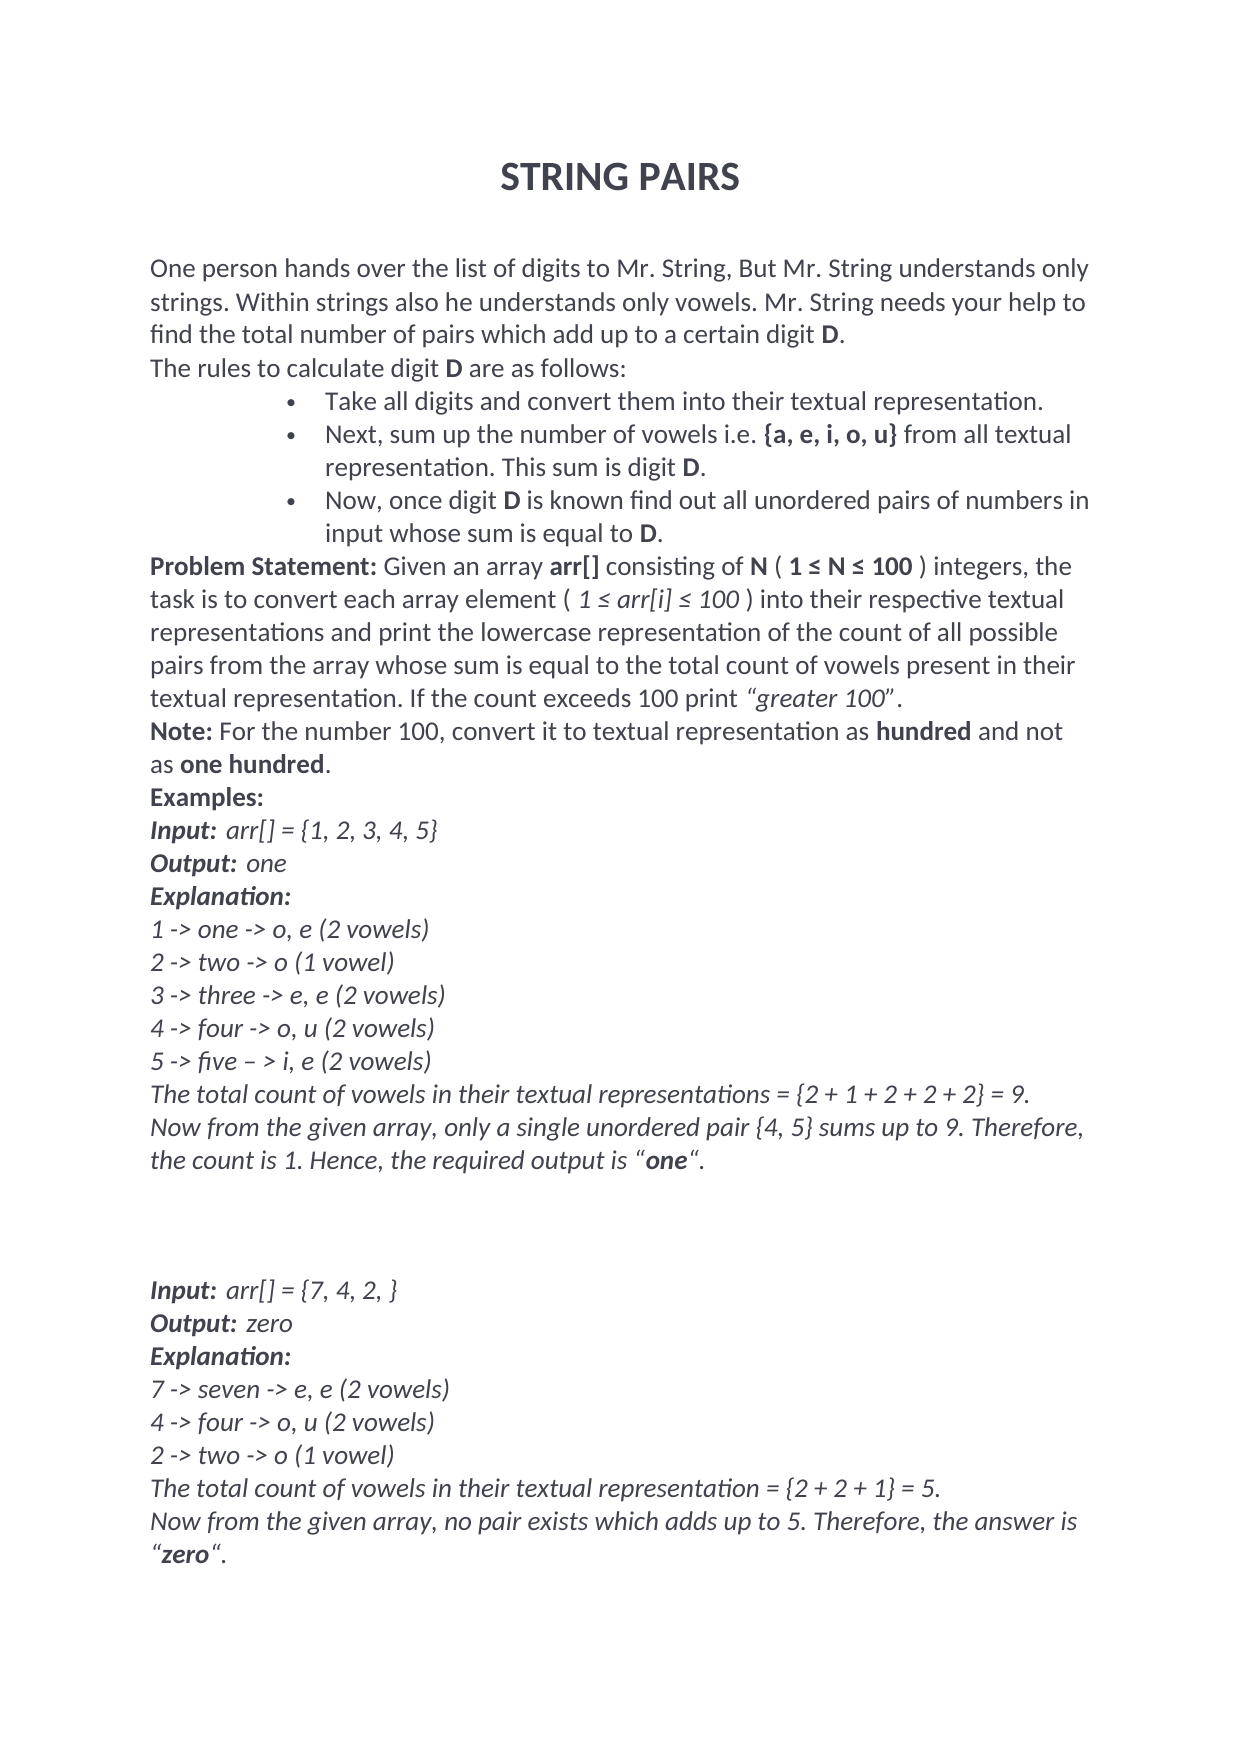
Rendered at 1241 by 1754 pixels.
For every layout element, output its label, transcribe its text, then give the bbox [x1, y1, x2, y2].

text Examples: [150, 780, 1090, 813]
text STRING PAIRS [150, 150, 1090, 201]
text Input: arr[] = {7, 4, 2, } Output: zero Explanation: 7 -> seven -> e, e (2 vowels) 4 -> four -> o, u (2 vowels) 2 -> two -> o (1 vowel) The total count of vowels in their textual representation = {2 + 2 + 1} = 5. Now from the given array, no pair exists which adds up to 5. Therefore, the answer is “zero“. [150, 1273, 1090, 1570]
text Input: arr[] = {1, 2, 3, 4, 5} Output: one Explanation: 1 -> one -> o, e (2 vowels) 2 -> two -> o (1 vowel) 3 -> three -> e, e (2 vowels) 4 -> four -> o, u (2 vowels) 5 -> five – > i, e (2 vowels) The total count of vowels in their textual representations = {2 + 1 + 2 + 2 + 2} = 9. Now from the given array, only a single unordered pair {4, 5} sums up to 9. Therefore, the count is 1. Hence, the required output is “one“. [150, 813, 1090, 1176]
list Next, sum up the number of vowels i.e. {a, e, i, o, u} from all textual representation. This sum is digit D. [287, 417, 1090, 483]
list Take all digits and convert them into their textual representation. [287, 384, 1090, 417]
text One person hands over the list of digits to Mr. String, But Mr. String understands only strings. Within strings also he understands only vowels. Mr. String needs your help to find the total number of pairs which add up to a certain digit D. [150, 252, 1090, 351]
text The rules to calculate digit D are as follows: [150, 351, 1090, 384]
text Problem Statement: Given an array arr[] consisting of N ( 1 ≤ N ≤ 100 ) integers, the task is to convert each array element ( 1 ≤ arr[i] ≤ 100 ) into their respective textual representations and print the lowercase representation of the count of all possible pairs from the array whose sum is equal to the total count of vowels present in their textual representation. If the count exceeds 100 print “greater 100”. Note: For the number 100, convert it to textual representation as hundred and not as one hundred. [150, 549, 1090, 780]
list Now, once digit D is known find out all unordered pairs of numbers in input whose sum is equal to D. [287, 483, 1090, 549]
